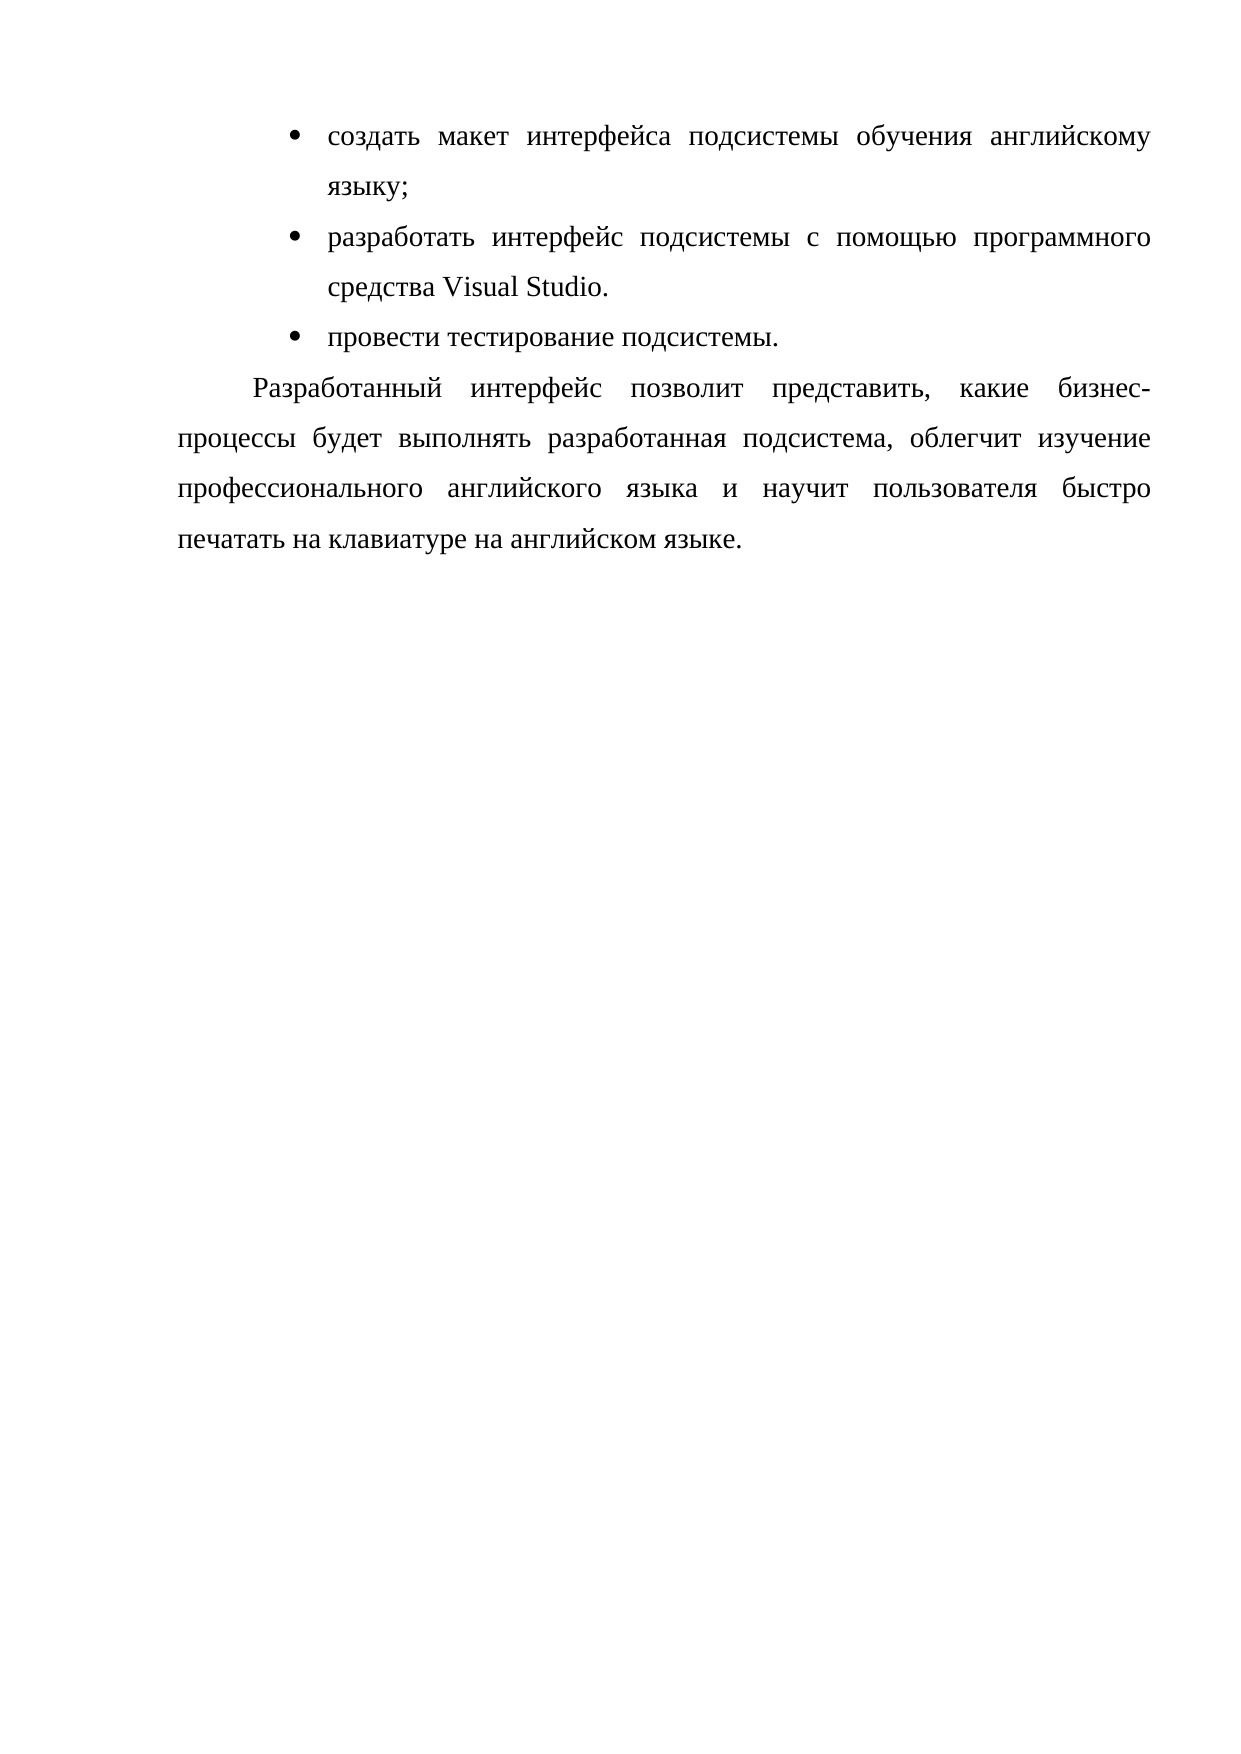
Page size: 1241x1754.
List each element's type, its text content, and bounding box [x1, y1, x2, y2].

list провести тестирование подсистемы. [290, 319, 1152, 353]
list создать макет интерфейса подсистемы обучения английскому языку; [290, 118, 1152, 202]
text Разработанный интерфейс позволит представить, какие бизнес-процессы будет выполнять разработанная подсистема, облегчит изучение профессионального английского языка и научит пользователя быстро печатать на клавиатуре на английском языке. [177, 370, 1152, 554]
list разработать интерфейс подсистемы с помощью программного средства Visual Studio. [290, 219, 1152, 303]
